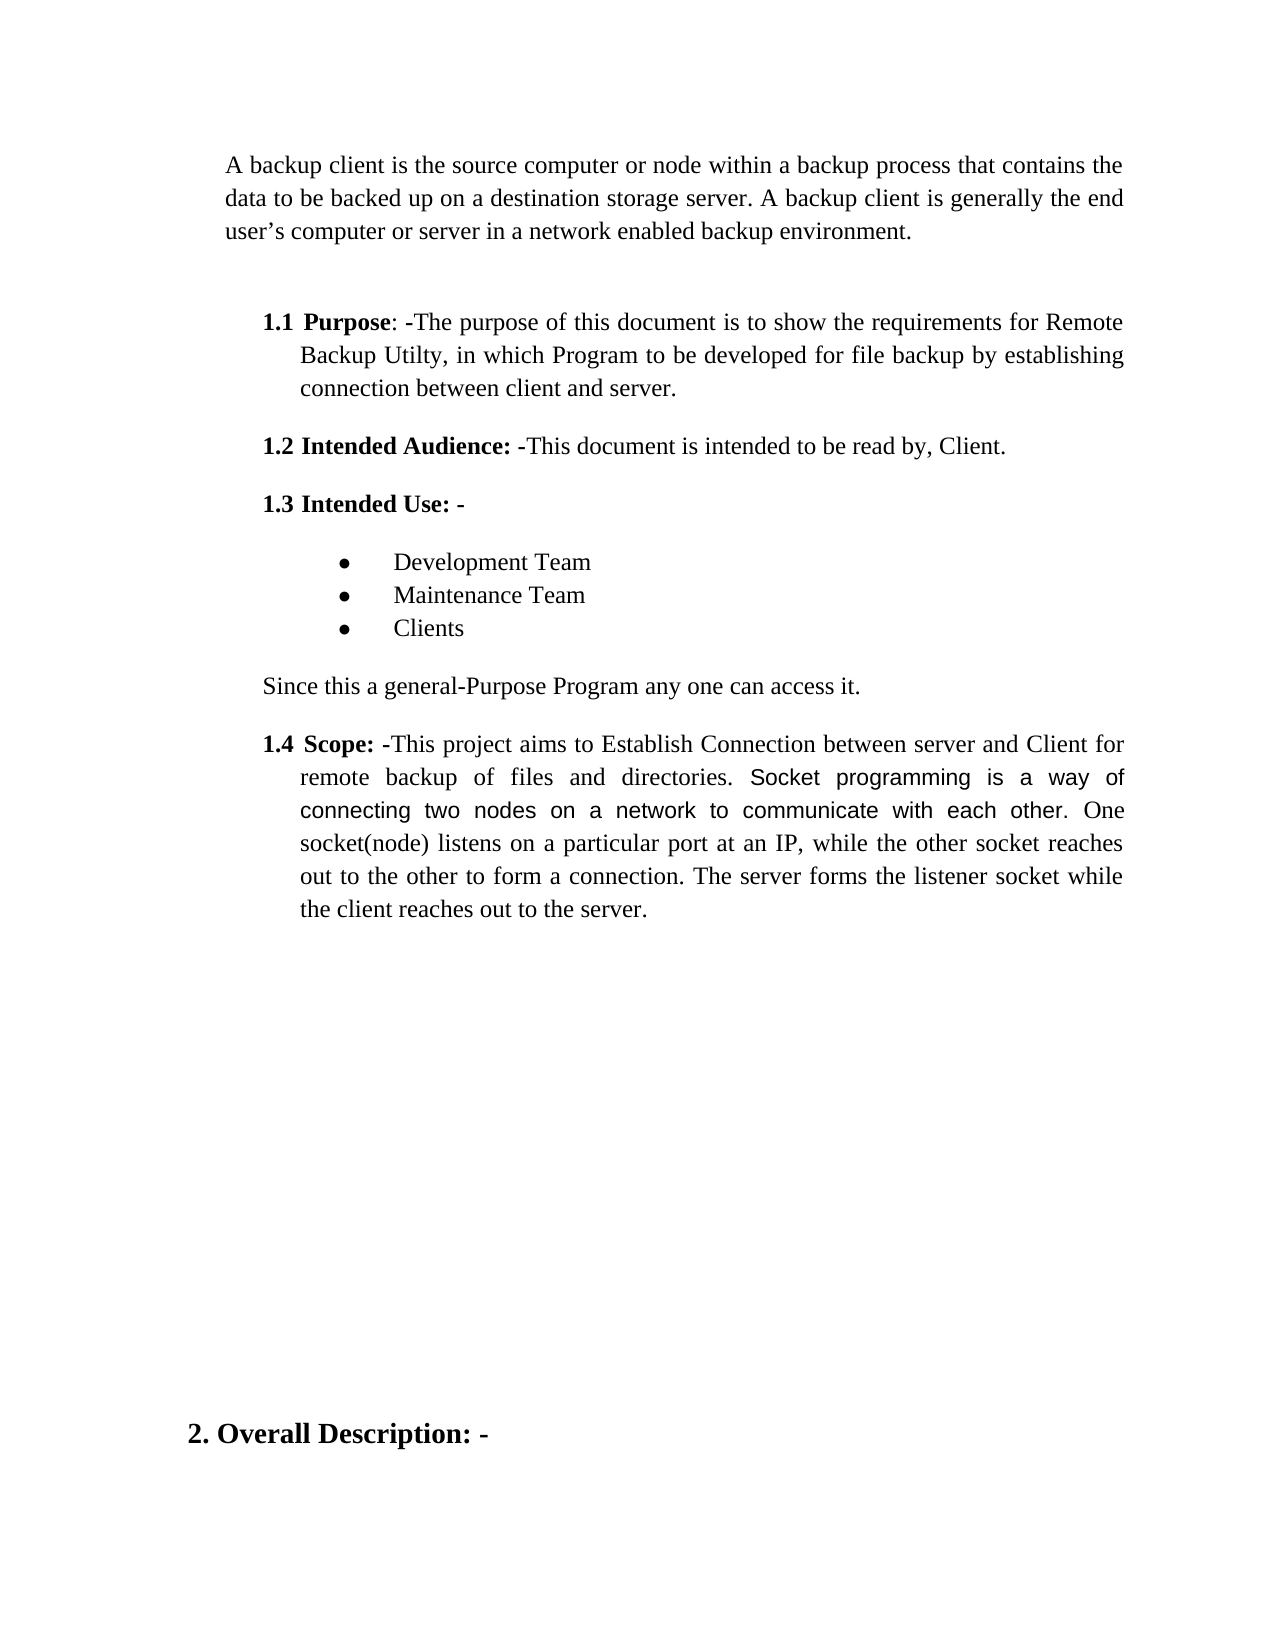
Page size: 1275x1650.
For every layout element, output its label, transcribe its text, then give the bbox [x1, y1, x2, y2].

text 1.2 Intended Audience: -This document is intended to be read by, Client. [262, 431, 1125, 460]
text 2. Overall Description: - [187, 1417, 1125, 1450]
list Clients [337, 613, 1125, 642]
text 1.4 Scope: -This project aims to Establish Connection between server and Client for remote backup of files and directories. Socket programming is a way of connecting two nodes on a network to communicate with each other. One socket(node) listens on a particular port at an IP, while the other socket reaches out to the other to form a connection. The server forms the listener socket while the client reaches out to the server. [262, 729, 1125, 923]
list Development Team [337, 547, 1125, 576]
text Since this a general-Purpose Program any one can access it. [262, 671, 1125, 700]
list Maintenance Team [337, 580, 1125, 609]
text 1.1 Purpose: -The purpose of this document is to show the requirements for Remote Backup Utilty, in which Program to be developed for file backup by establishing connection between client and server. [262, 307, 1125, 402]
text 1.3 Intended Use: - [262, 489, 1125, 518]
text A backup client is the source computer or node within a backup process that contains the data to be backed up on a destination storage server. A backup client is generally the end user’s computer or server in a network enabled backup environment. [225, 150, 1125, 245]
